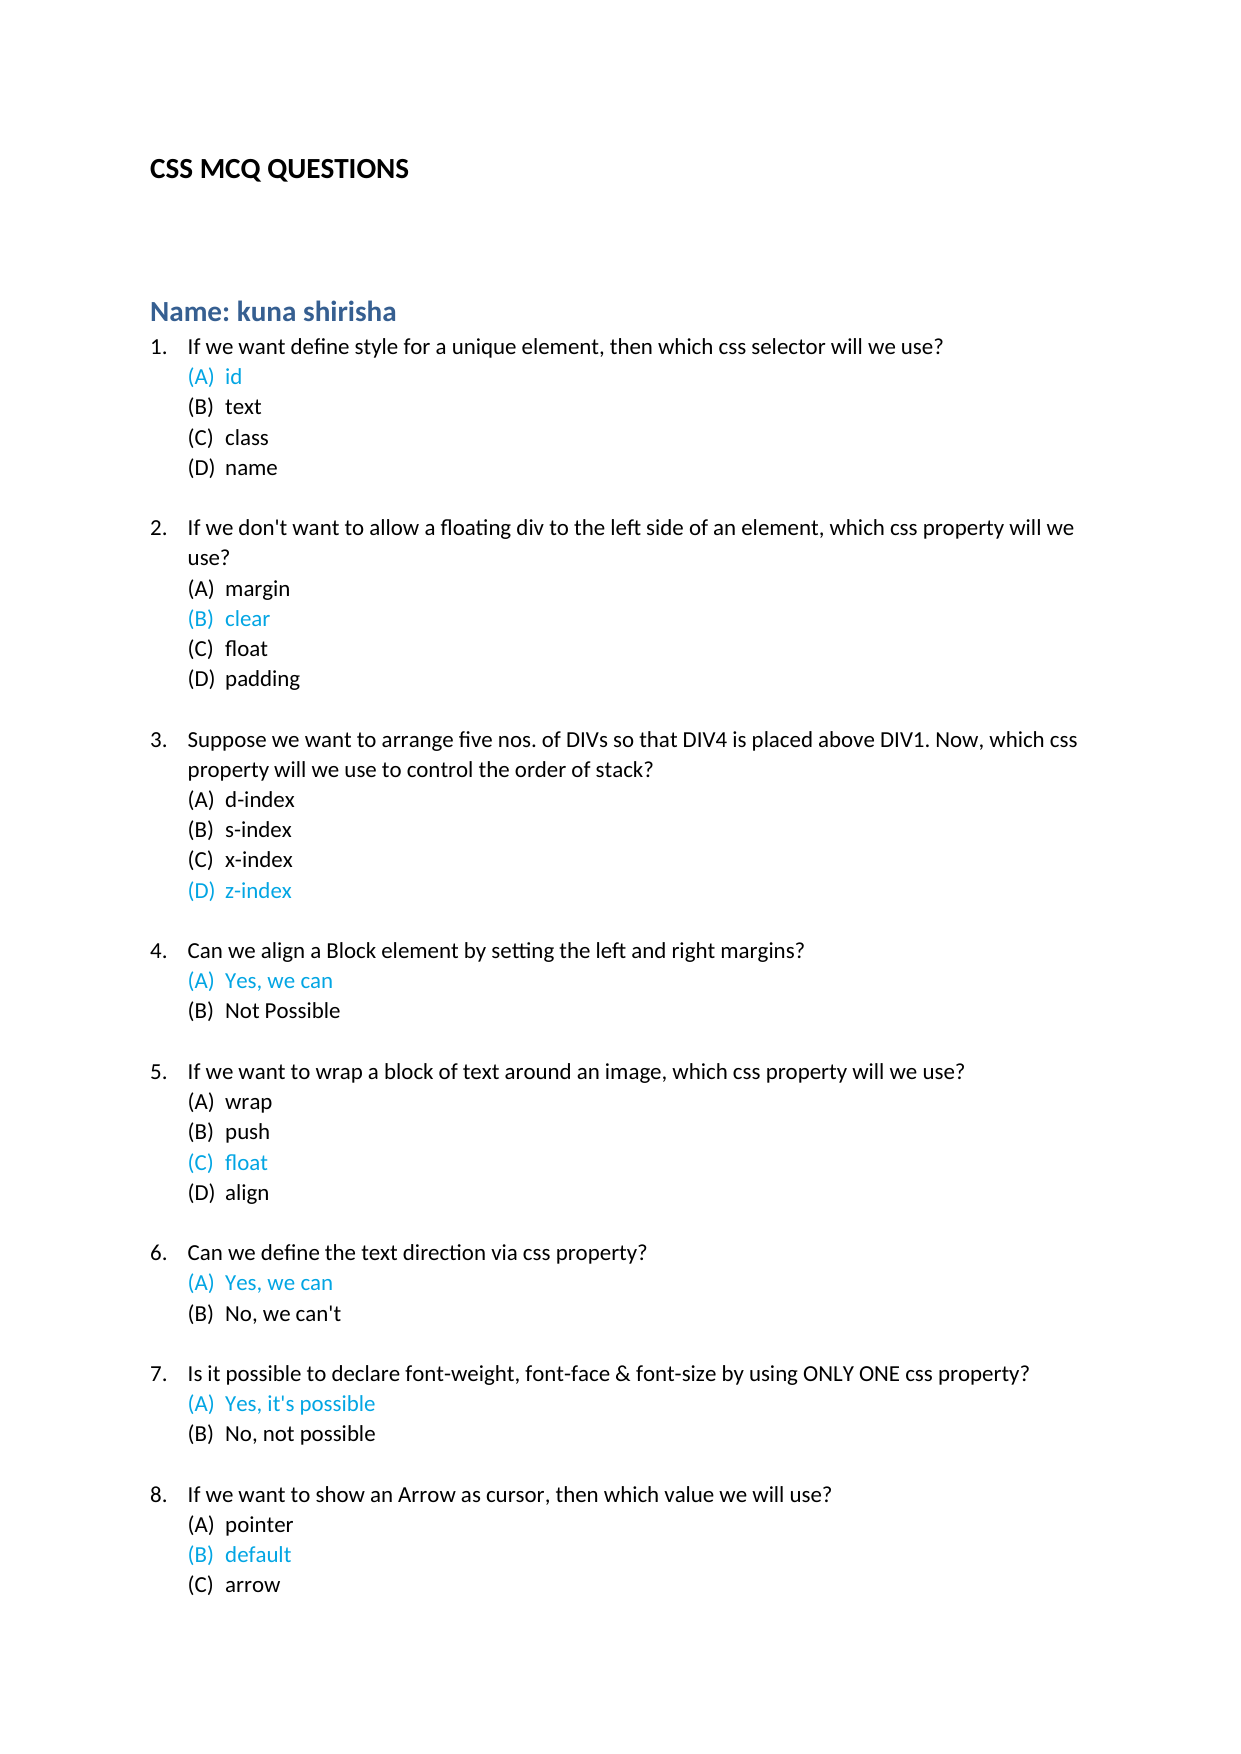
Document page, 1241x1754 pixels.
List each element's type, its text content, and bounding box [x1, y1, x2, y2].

list If we don't want to allow a floating div to the left side of an element, which css property will we use? [150, 513, 1090, 571]
list s-index [187, 815, 1090, 843]
list wrap [187, 1087, 1090, 1115]
list arrow [187, 1571, 1090, 1598]
list No, we can't [187, 1299, 1090, 1327]
list Yes, we can [187, 1268, 1090, 1296]
list No, not possible [187, 1419, 1090, 1447]
list padding [187, 664, 1090, 692]
list class [187, 423, 1090, 451]
list If we want define style for a unique element, then which css selector will we use? [150, 332, 1090, 360]
list margin [187, 574, 1090, 602]
list name [187, 453, 1090, 481]
list Yes, we can [187, 966, 1090, 994]
list clear [187, 604, 1090, 632]
list If we want to show an Arrow as cursor, then which value we will use? [150, 1480, 1090, 1508]
list pointer [187, 1510, 1090, 1538]
text CSS MCQ QUESTIONS [150, 150, 1090, 186]
list Is it possible to declare font-weight, font-face & font-size by using ONLY ONE css property? [150, 1359, 1090, 1387]
list Not Possible [187, 997, 1090, 1024]
list push [187, 1117, 1090, 1145]
list float [187, 634, 1090, 662]
list default [187, 1540, 1090, 1568]
subtitle Name: kuna shirisha [150, 293, 1090, 329]
list float [187, 1148, 1090, 1176]
list Can we define the text direction via css property? [150, 1238, 1090, 1266]
list align [187, 1178, 1090, 1206]
list text [187, 392, 1090, 420]
list Can we align a Block element by setting the left and right margins? [150, 936, 1090, 964]
list If we want to wrap a block of text around an image, which css property will we use? [150, 1057, 1090, 1085]
list x-index [187, 846, 1090, 873]
list z-index [187, 876, 1090, 904]
list d-index [187, 785, 1090, 813]
list id [187, 362, 1090, 390]
list Yes, it's possible [187, 1389, 1090, 1417]
list Suppose we want to arrange five nos. of DIVs so that DIV4 is placed above DIV1. Now, which css property will we use to control the order of stack? [150, 725, 1090, 783]
